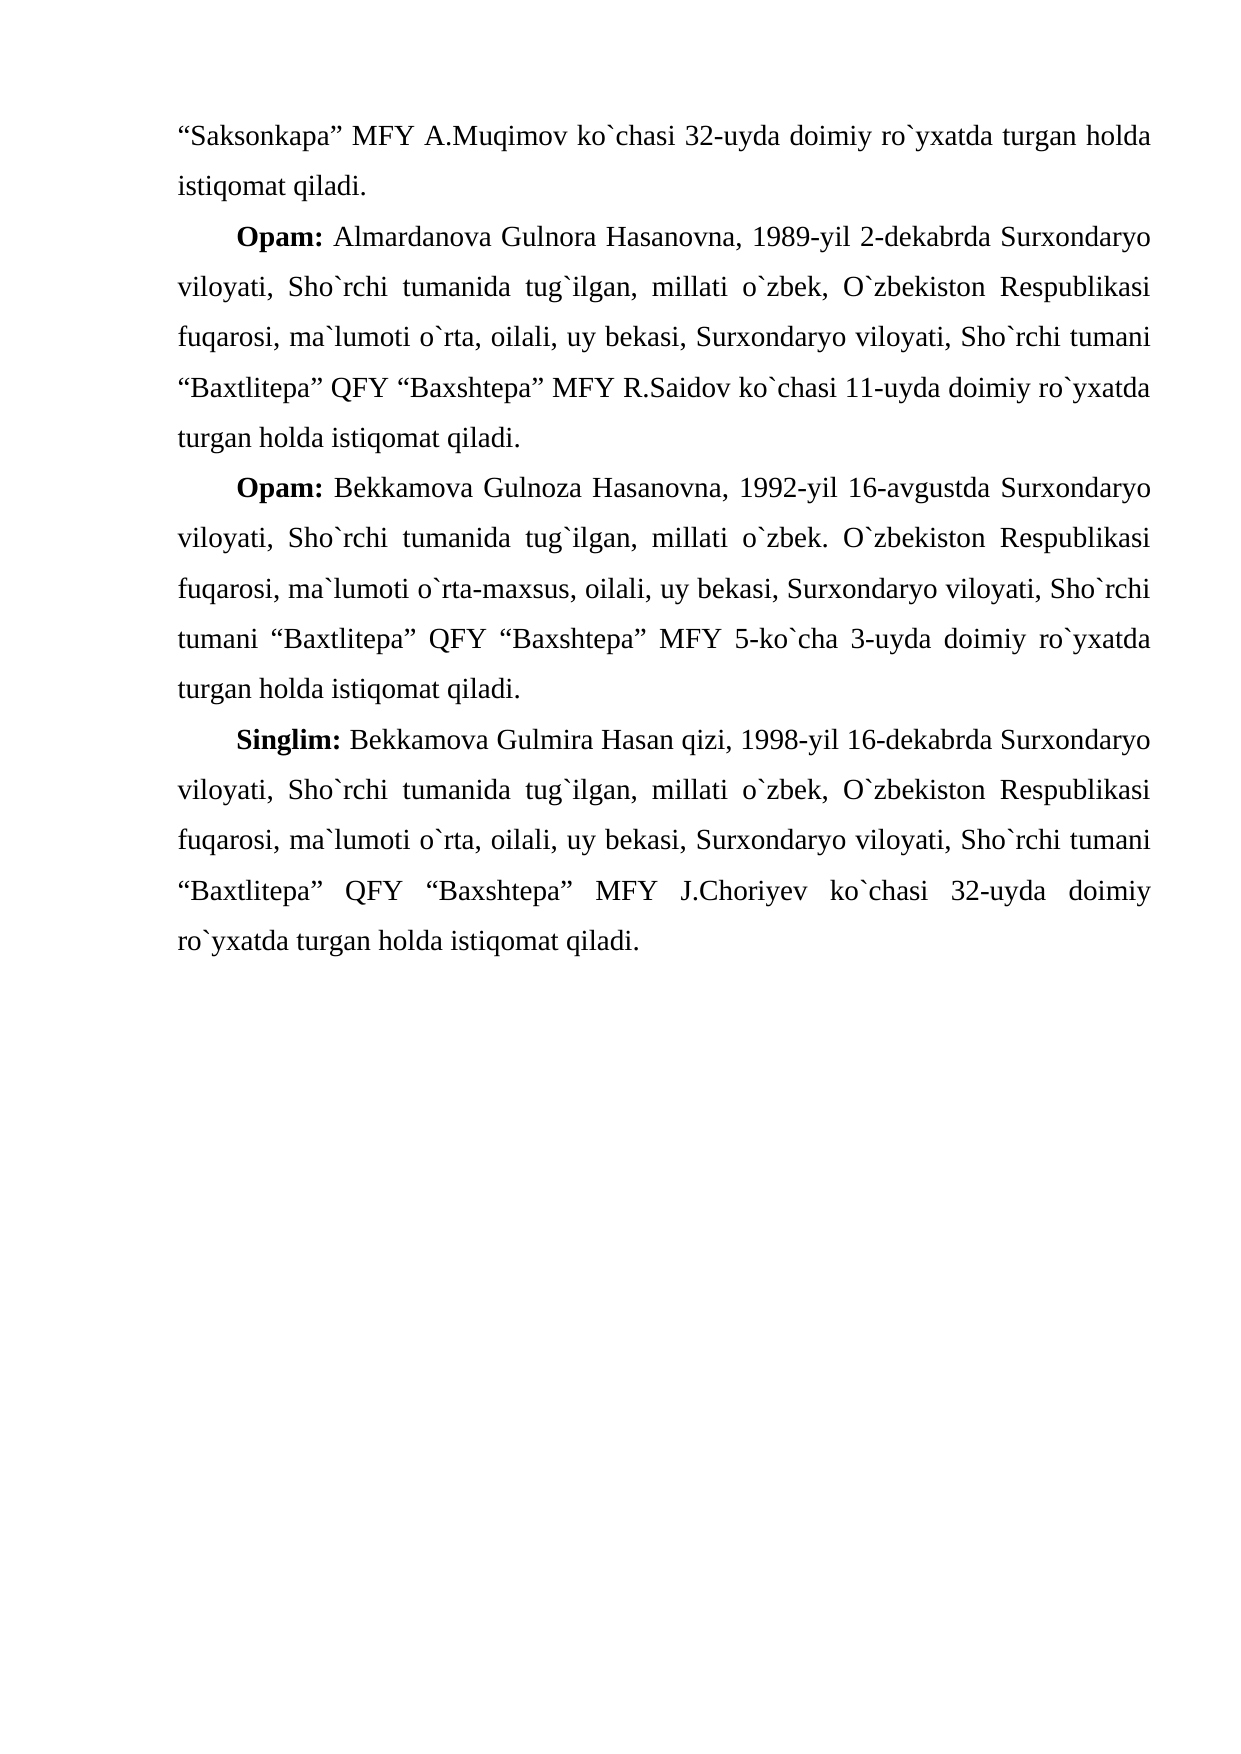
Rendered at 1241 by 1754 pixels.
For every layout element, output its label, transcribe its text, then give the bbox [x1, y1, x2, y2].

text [177, 118, 1152, 202]
text Opam: Almardanova Gulnora Hasanovna, 1989-yil 2-dekabrda Surxondaryo viloyati, Sho`rchi tumanida tug`ilgan, millati o`zbek, O`zbekiston Respublikasi fuqarosi, ma`lumoti o`rta, oilali, uy bekasi, Surxondaryo viloyati, Sho`rchi tumani “Baxtlitepa” QFY “Baxshtepa” MFY R.Saidov ko`chasi 11-uyda doimiy ro`yxatda turgan holda istiqomat qiladi. [177, 219, 1152, 453]
text Singlim: Bekkamova Gulmira Hasan qizi, 1998-yil 16-dekabrda Surxondaryo viloyati, Sho`rchi tumanida tug`ilgan, millati o`zbek, O`zbekiston Respublikasi fuqarosi, ma`lumoti o`rta, oilali, uy bekasi, Surxondaryo viloyati, Sho`rchi tumani “Baxtlitepa” QFY “Baxshtepa” MFY J.Choriyev ko`chasi 32-uyda doimiy ro`yxatda turgan holda istiqomat qiladi. [177, 722, 1152, 957]
text Opam: Bekkamova Gulnoza Hasanovna, 1992-yil 16-avgustda Surxondaryo viloyati, Sho`rchi tumanida tug`ilgan, millati o`zbek. O`zbekiston Respublikasi fuqarosi, ma`lumoti o`rta-maxsus, oilali, uy bekasi, Surxondaryo viloyati, Sho`rchi tumani “Baxtlitepa” QFY “Baxshtepa” MFY 5-ko`cha 3-uyda doimiy ro`yxatda turgan holda istiqomat qiladi. [177, 470, 1152, 705]
